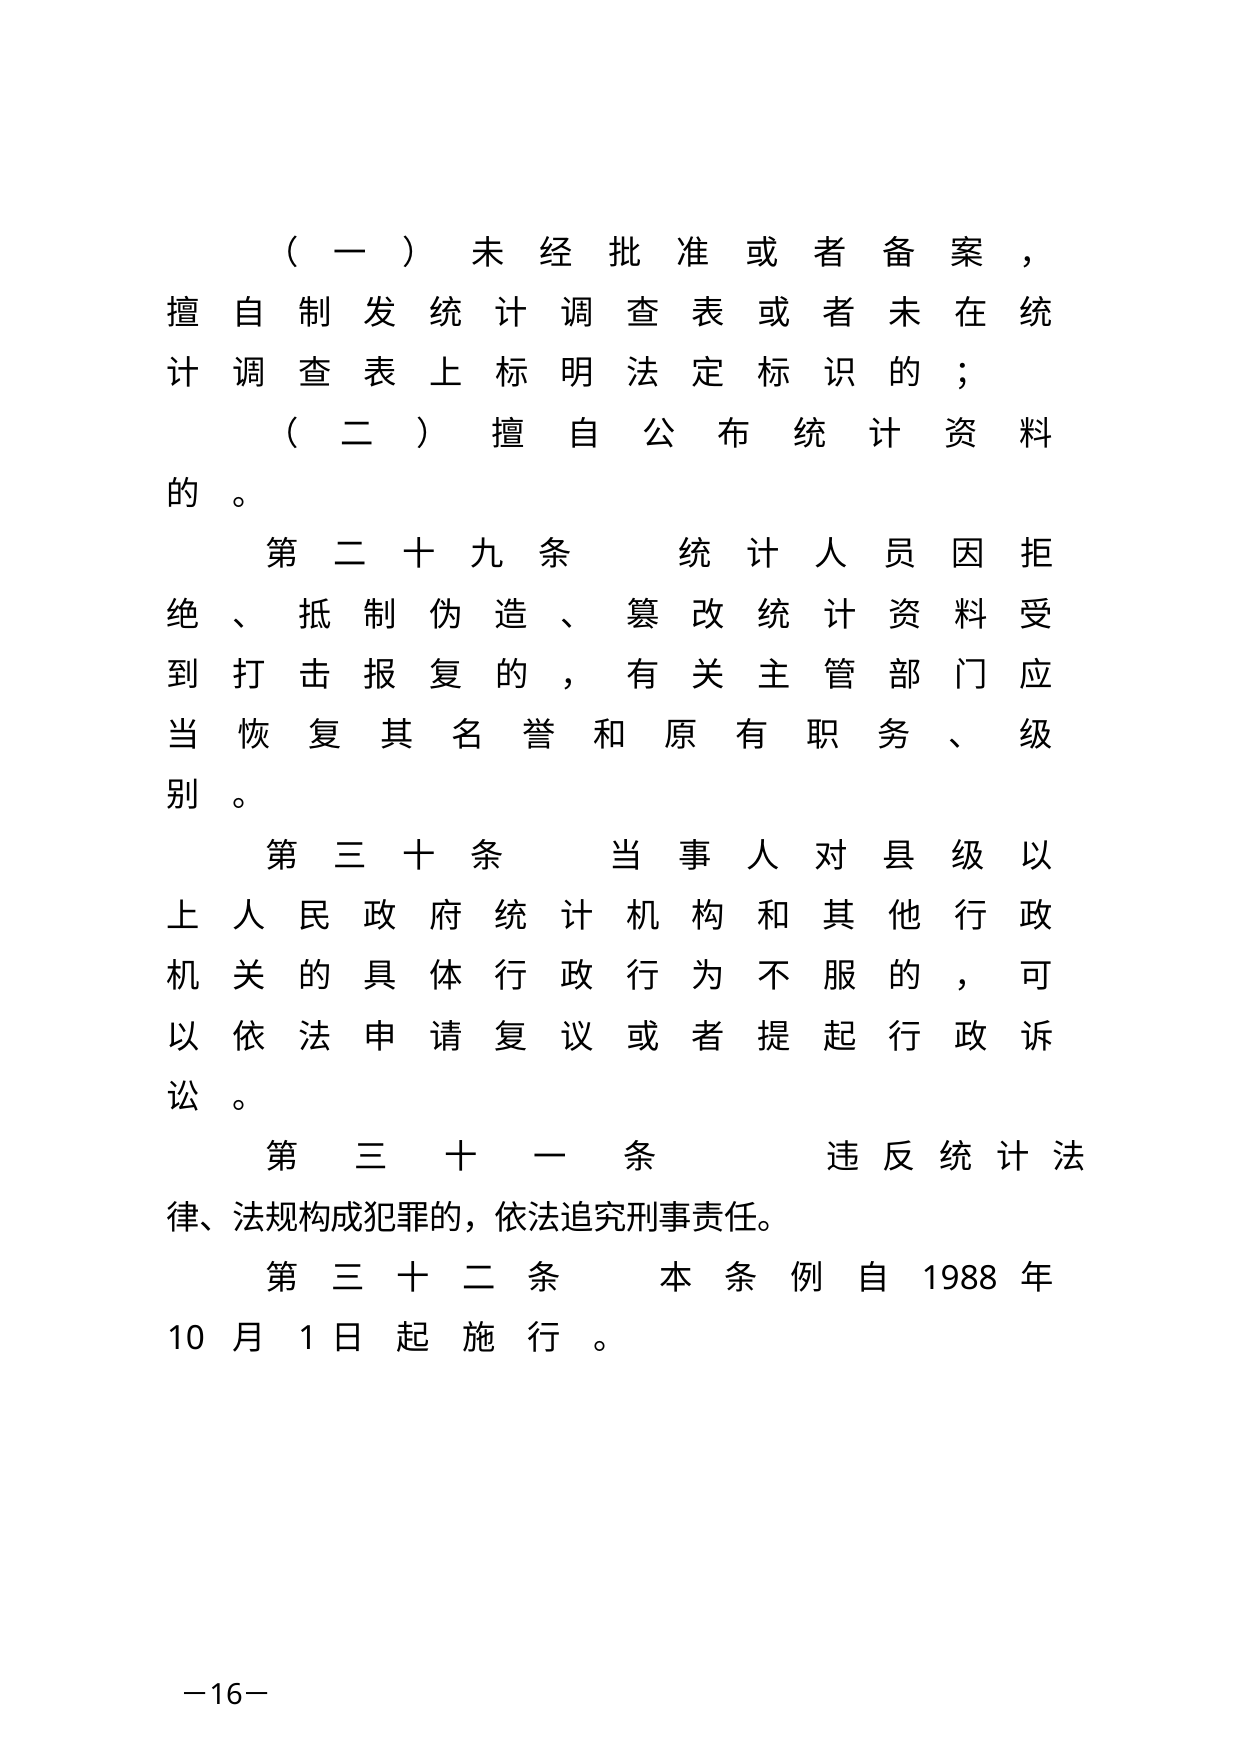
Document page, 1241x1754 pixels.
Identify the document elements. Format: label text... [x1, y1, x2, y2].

text 第二十九条 统计人员因拒绝、抵制伪造、篡改统计资料受到打击报复的，有关主管部门应当恢复其名誉和原有职务、级别。 [167, 521, 1085, 822]
text 第三十一条 违反统计法律、法规构成犯罪的，依法追究刑事责任。 [167, 1124, 1085, 1245]
text （一）未经批准或者备案，擅自制发统计调查表或者未在统计调查表上标明法定标识的； [167, 219, 1085, 400]
text 第三十二条 本条例自1988年10月1日起施行。 [167, 1245, 1085, 1365]
text 第三十条 当事人对县级以上人民政府统计机构和其他行政机关的具体行政行为不服的，可以依法申请复议或者提起行政诉讼。 [167, 822, 1085, 1124]
text （二）擅自公布统计资料的。 [167, 400, 1085, 521]
